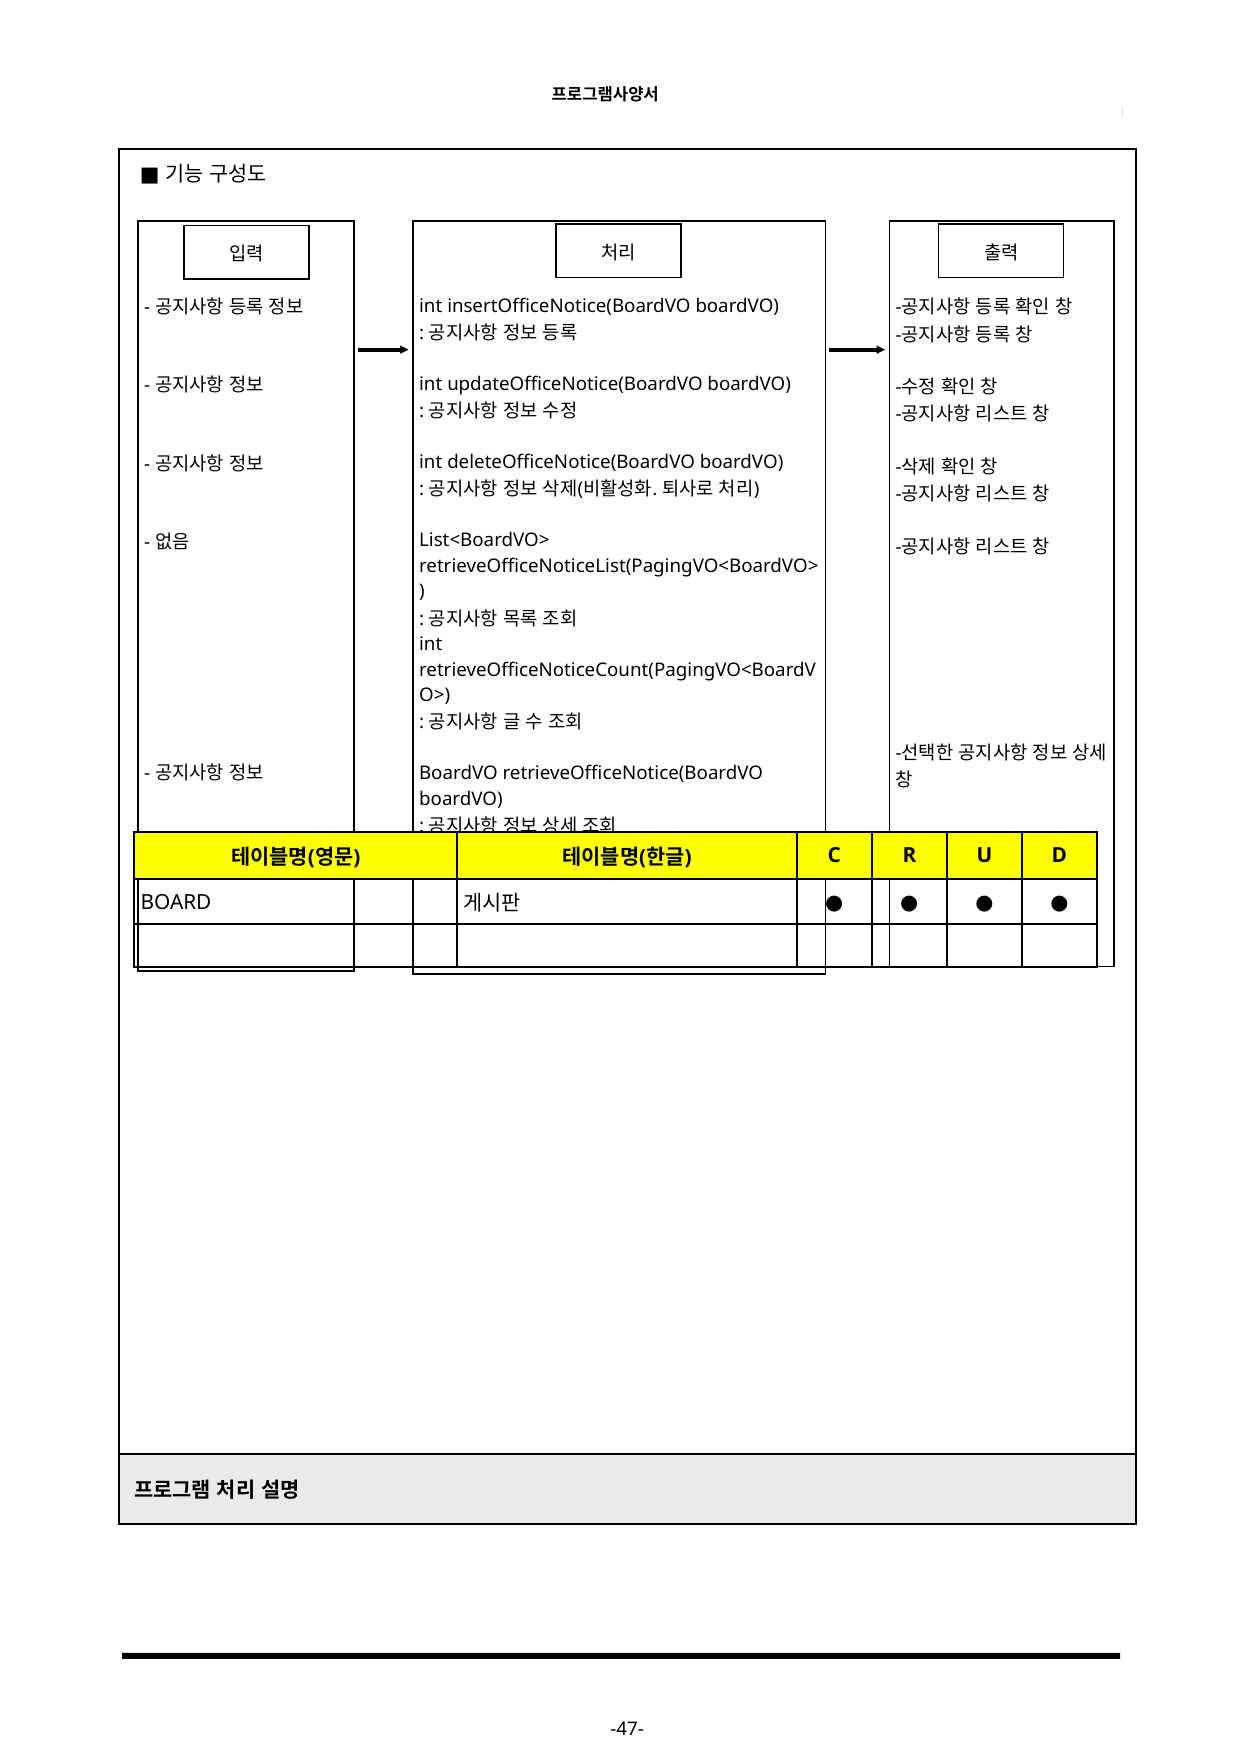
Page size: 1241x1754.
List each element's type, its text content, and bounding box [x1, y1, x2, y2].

table_cell ■ 기능 구성도 [120, 150, 1135, 1453]
table_cell 프로그램 처리 설명 [120, 1455, 1135, 1523]
